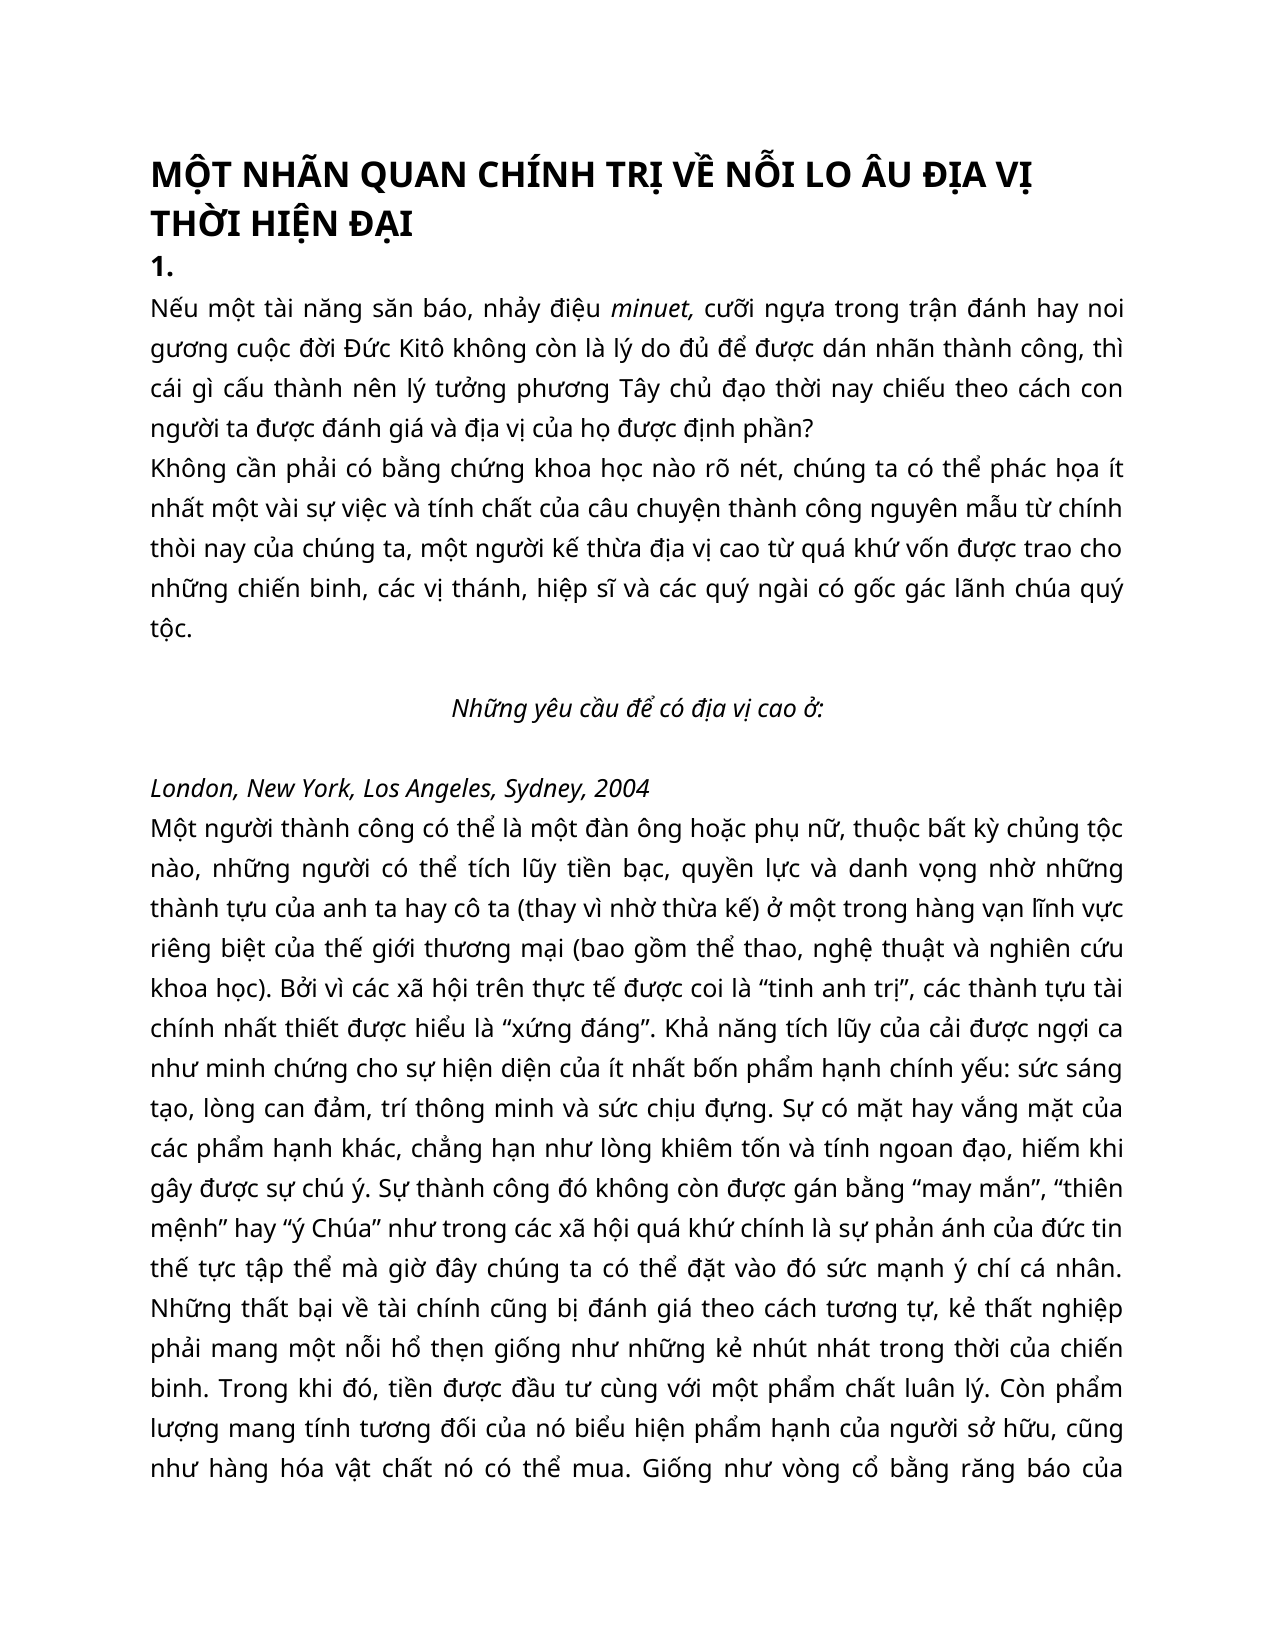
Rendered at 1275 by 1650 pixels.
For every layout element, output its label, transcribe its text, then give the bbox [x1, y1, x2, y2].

text London, New York, Los Angeles, Sydney, 2004 [150, 765, 1125, 805]
text Nếu một tài năng săn báo, nhảy điệu minuet, cưỡi ngựa trong trận đánh hay noi gương cuộc đời Đức Kitô không còn là lý do đủ để được dán nhãn thành công, thì cái gì cấu thành nên lý tưởng phương Tây chủ đạo thời nay chiếu theo cách con người ta được đánh giá và địa vị của họ được định phần? [150, 285, 1125, 445]
subtitle 1. [150, 246, 1125, 285]
text Không cần phải có bằng chứng khoa học nào rõ nét, chúng ta có thể phác họa ít nhất một vài sự việc và tính chất của câu chuyện thành công nguyên mẫu từ chính thòi nay của chúng ta, một người kế thừa địa vị cao từ quá khứ vốn được trao cho những chiến binh, các vị thánh, hiệp sĩ và các quý ngài có gốc gác lãnh chúa quý tộc. [150, 445, 1125, 645]
text Những yêu cầu để có địa vị cao ở: [150, 685, 1125, 725]
subtitle MỘT NHÃN QUAN CHÍNH TRỊ VỀ NỖI LO ÂU ĐỊA VỊ THỜI HIỆN ĐẠI [150, 150, 1125, 246]
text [150, 805, 1125, 1485]
